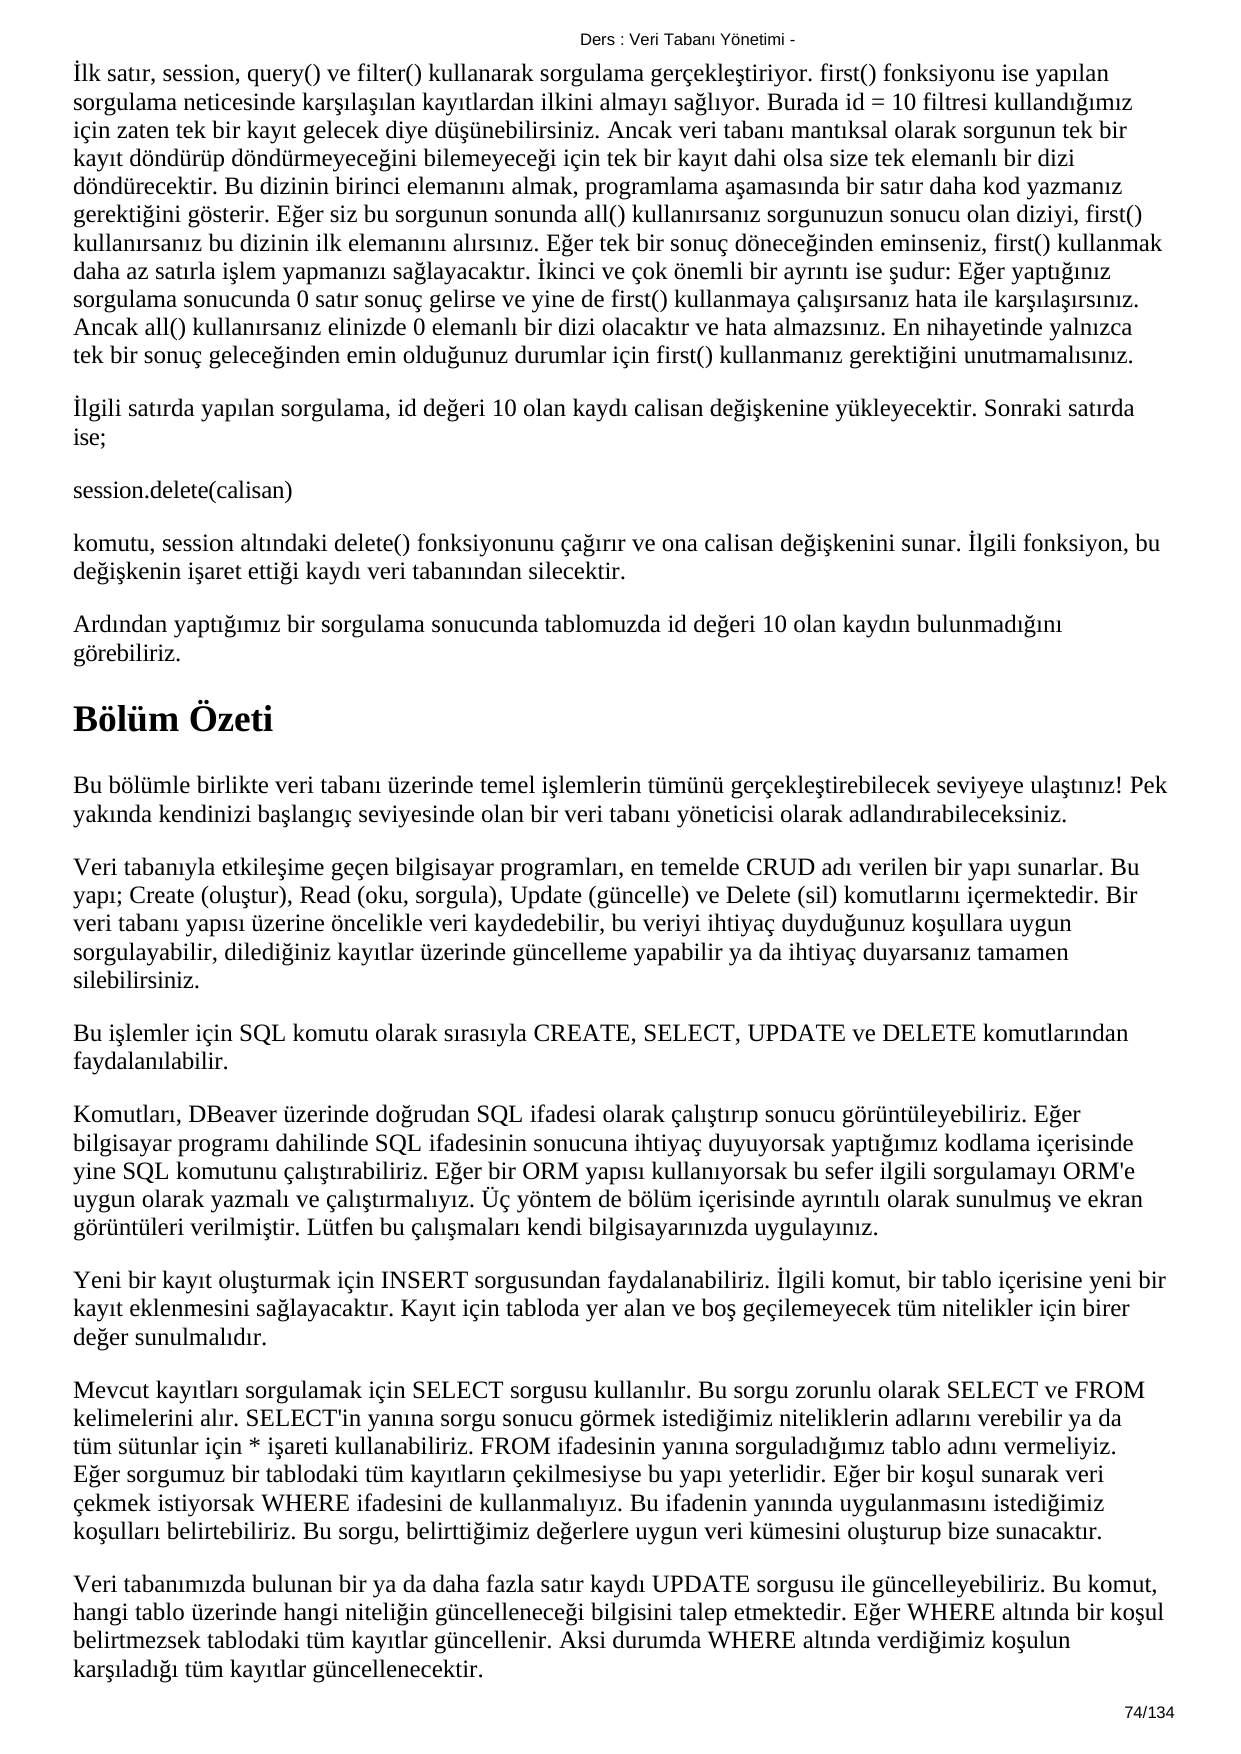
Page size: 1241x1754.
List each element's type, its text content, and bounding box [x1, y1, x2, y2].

text İlk satır, session, query() ve filter() kullanarak sorgulama gerçekleştiriyor. first() fonksiyonu ise yapılan sorgulama neticesinde karşılaşılan kayıtlardan ilkini almayı sağlıyor. Burada id = 10 filtresi kullandığımız için zaten tek bir kayıt gelecek diye düşünebilirsiniz. Ancak veri tabanı mantıksal olarak sorgunun tek bir kayıt döndürüp döndürmeyeceğini bilemeyeceği için tek bir kayıt dahi olsa size tek elemanlı bir dizi döndürecektir. Bu dizinin birinci elemanını almak, programlama aşamasında bir satır daha kod yazmanız gerektiğini gösterir. Eğer siz bu sorgunun sonunda all() kullanırsanız sorgunuzun sonucu olan diziyi, first() kullanırsanız bu dizinin ilk elemanını alırsınız. Eğer tek bir sonuç döneceğinden eminseniz, first() kullanmak daha az satırla işlem yapmanızı sağlayacaktır. İkinci ve çok önemli bir ayrıntı ise şudur: Eğer yaptığınız sorgulama sonucunda 0 satır sonuç gelirse ve yine de first() kullanmaya çalışırsanız hata ile karşılaşırsınız. [73, 59, 1165, 313]
text Bu bölümle birlikte veri tabanı üzerinde temel işlemlerin tümünü gerçekleştirebilecek seviyeye ulaştınız! Pek yakında kendinizi başlangıç seviyesinde olan bir veri tabanı yöneticisi olarak adlandırabileceksiniz. [73, 771, 1182, 827]
text Ardından yaptığımız bir sorgulama sonucunda tablomuzda id değeri 10 olan kaydın bulunmadığını görebiliriz. [73, 610, 1163, 666]
text Ancak all() kullanırsanız elinizde 0 elemanlı bir dizi olacaktır ve hata almazsınız. En nihayetinde yalnızca tek bir sonuç geleceğinden emin olduğunuz durumlar için first() kullanmanız gerektiğini unutmamalısınız. [73, 313, 1157, 369]
text komutu, session altındaki delete() fonksiyonunu çağırır ve ona calisan değişkenini sunar. İlgili fonksiyon, bu değişkenin işaret ettiği kaydı veri tabanından silecektir. [73, 529, 1182, 585]
text Veri tabanıyla etkileşime geçen bilgisayar programları, en temelde CRUD adı verilen bir yapı sunarlar. Bu yapı; Create (oluştur), Read (oku, sorgula), Update (güncelle) ve Delete (sil) komutlarını içermektedir. Bir veri tabanı yapısı üzerine öncelikle veri kaydedebilir, bu veriyi ihtiyaç duyduğunuz koşullara uygun sorgulayabilir, dilediğiniz kayıtlar üzerinde güncelleme yapabilir ya da ihtiyaç duyarsanız tamamen silebilirsiniz. [73, 853, 1165, 994]
text Bu işlemler için SQL komutu olarak sırasıyla CREATE, SELECT, UPDATE ve DELETE komutlarından faydalanılabilir. [73, 1018, 1182, 1075]
text Yeni bir kayıt oluşturmak için INSERT sorgusundan faydalanabiliriz. İlgili komut, bir tablo içerisine yeni bir kayıt eklenmesini sağlayacaktır. Kayıt için tabloda yer alan ve boş geçilemeyecek tüm nitelikler için birer değer sunulmalıdır. [73, 1266, 1182, 1351]
subtitle Bölüm Özeti [73, 696, 1182, 739]
text Veri tabanımızda bulunan bir ya da daha fazla satır kaydı UPDATE sorgusu ile güncelleyebiliriz. Bu komut, hangi tablo üzerinde hangi niteliğin güncelleneceği bilgisini talep etmektedir. Eğer WHERE altında bir koşul belirtmezsek tablodaki tüm kayıtlar güncellenir. Aksi durumda WHERE altında verdiğimiz koşulun karşıladığı tüm kayıtlar güncellenecektir. [73, 1569, 1165, 1682]
text Komutları, DBeaver üzerinde doğrudan SQL ifadesi olarak çalıştırıp sonucu görüntüleyebiliriz. Eğer bilgisayar programı dahilinde SQL ifadesinin sonucuna ihtiyaç duyuyorsak yaptığımız kodlama içerisinde yine SQL komutunu çalıştırabiliriz. Eğer bir ORM yapısı kullanıyorsak bu sefer ilgili sorgulamayı ORM'e uygun olarak yazmalı ve çalıştırmalıyız. Üç yöntem de bölüm içerisinde ayrıntılı olarak sunulmuş ve ekran görüntüleri verilmiştir. Lütfen bu çalışmaları kendi bilgisayarınızda uygulayınız. [73, 1100, 1165, 1241]
text Mevcut kayıtları sorgulamak için SELECT sorgusu kullanılır. Bu sorgu zorunlu olarak SELECT ve FROM kelimelerini alır. SELECT'in yanına sorgu sonucu görmek istediğimiz niteliklerin adlarını verebilir ya da tüm sütunlar için * işareti kullanabiliriz. FROM ifadesinin yanına sorguladığımız tablo adını vermeliyiz. [73, 1376, 1157, 1460]
text Eğer sorgumuz bir tablodaki tüm kayıtların çekilmesiyse bu yapı yeterlidir. Eğer bir koşul sunarak veri çekmek istiyorsak WHERE ifadesini de kullanmalıyız. Bu ifadenin yanında uygulanmasını istediğimiz koşulları belirtebiliriz. Bu sorgu, belirttiğimiz değerlere uygun veri kümesini oluşturup bize sunacaktır. [73, 1460, 1104, 1545]
text session.delete(calisan) [73, 475, 1182, 504]
text İlgili satırda yapılan sorgulama, id değeri 10 olan kaydı calisan değişkenine yükleyecektir. Sonraki satırda ise; [73, 394, 1157, 450]
